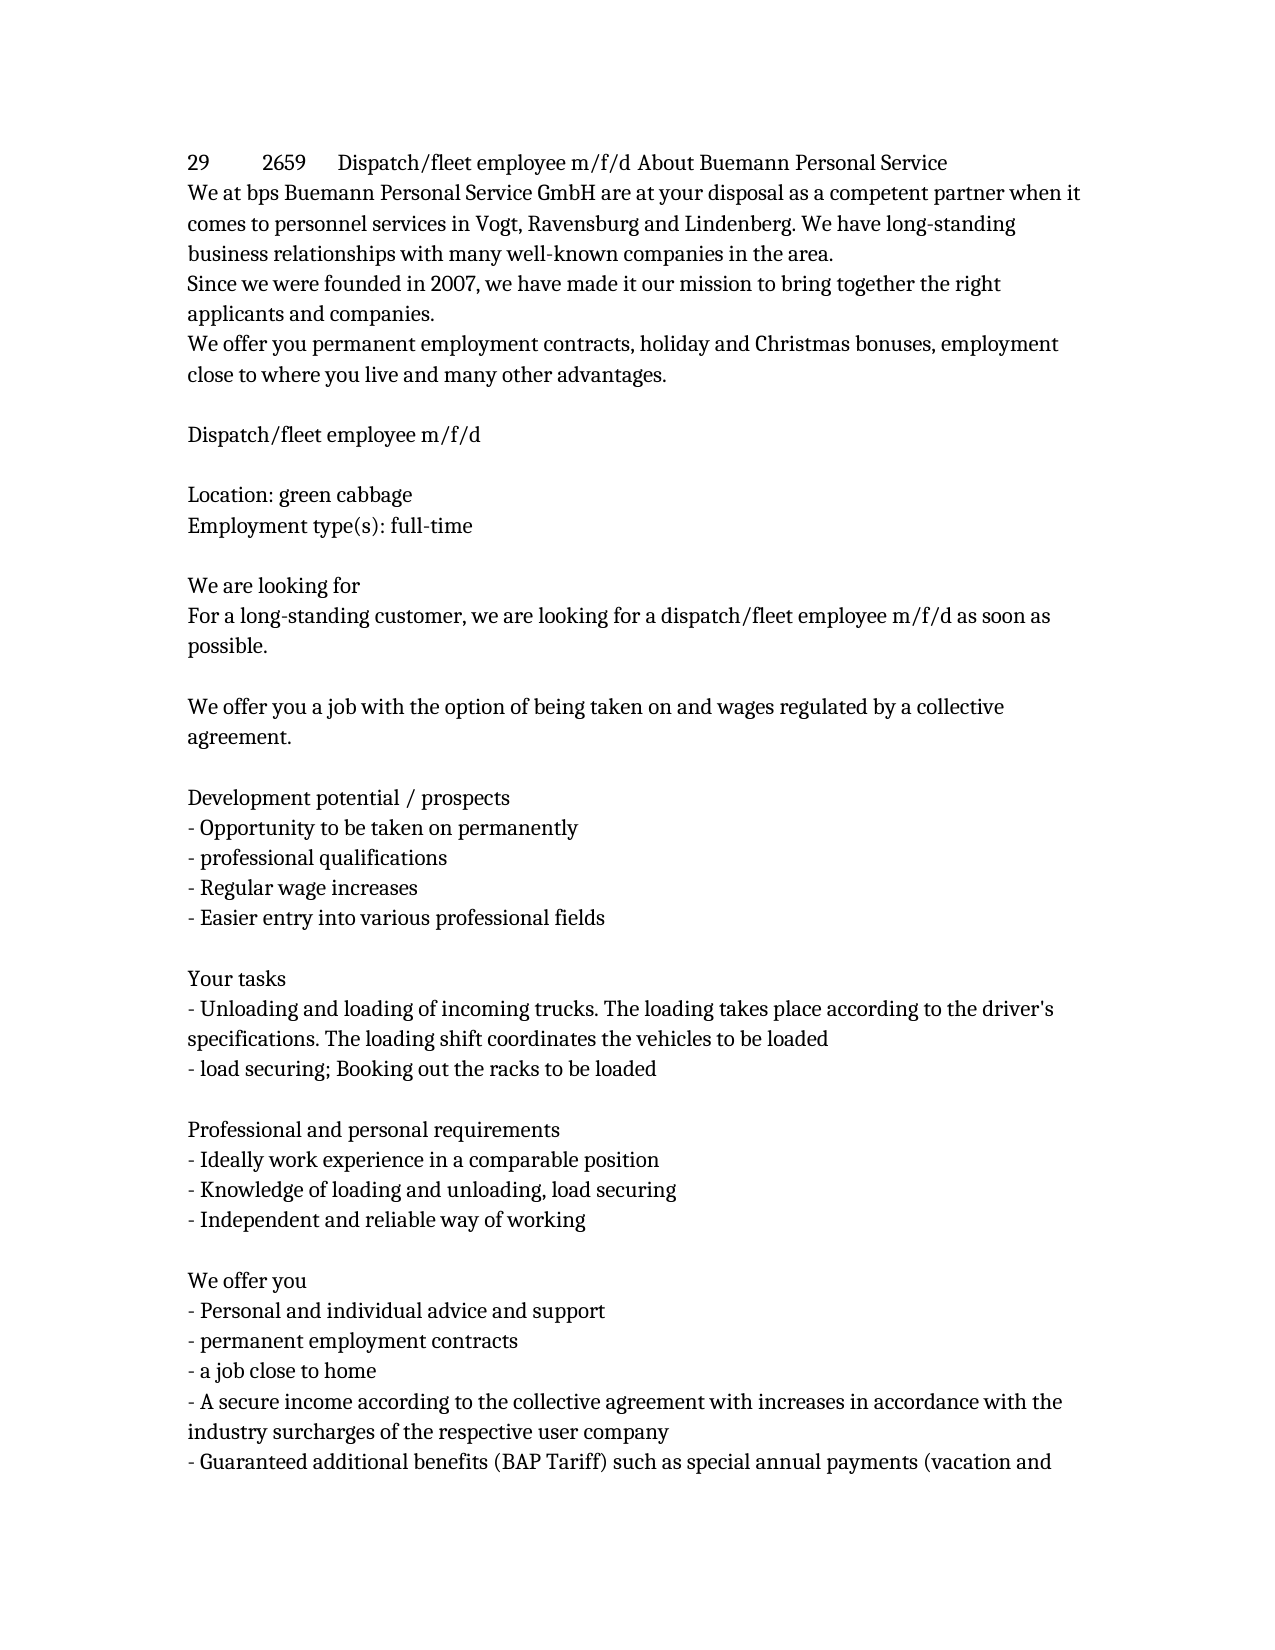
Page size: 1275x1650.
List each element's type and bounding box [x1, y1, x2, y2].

text [187, 150, 1087, 1475]
